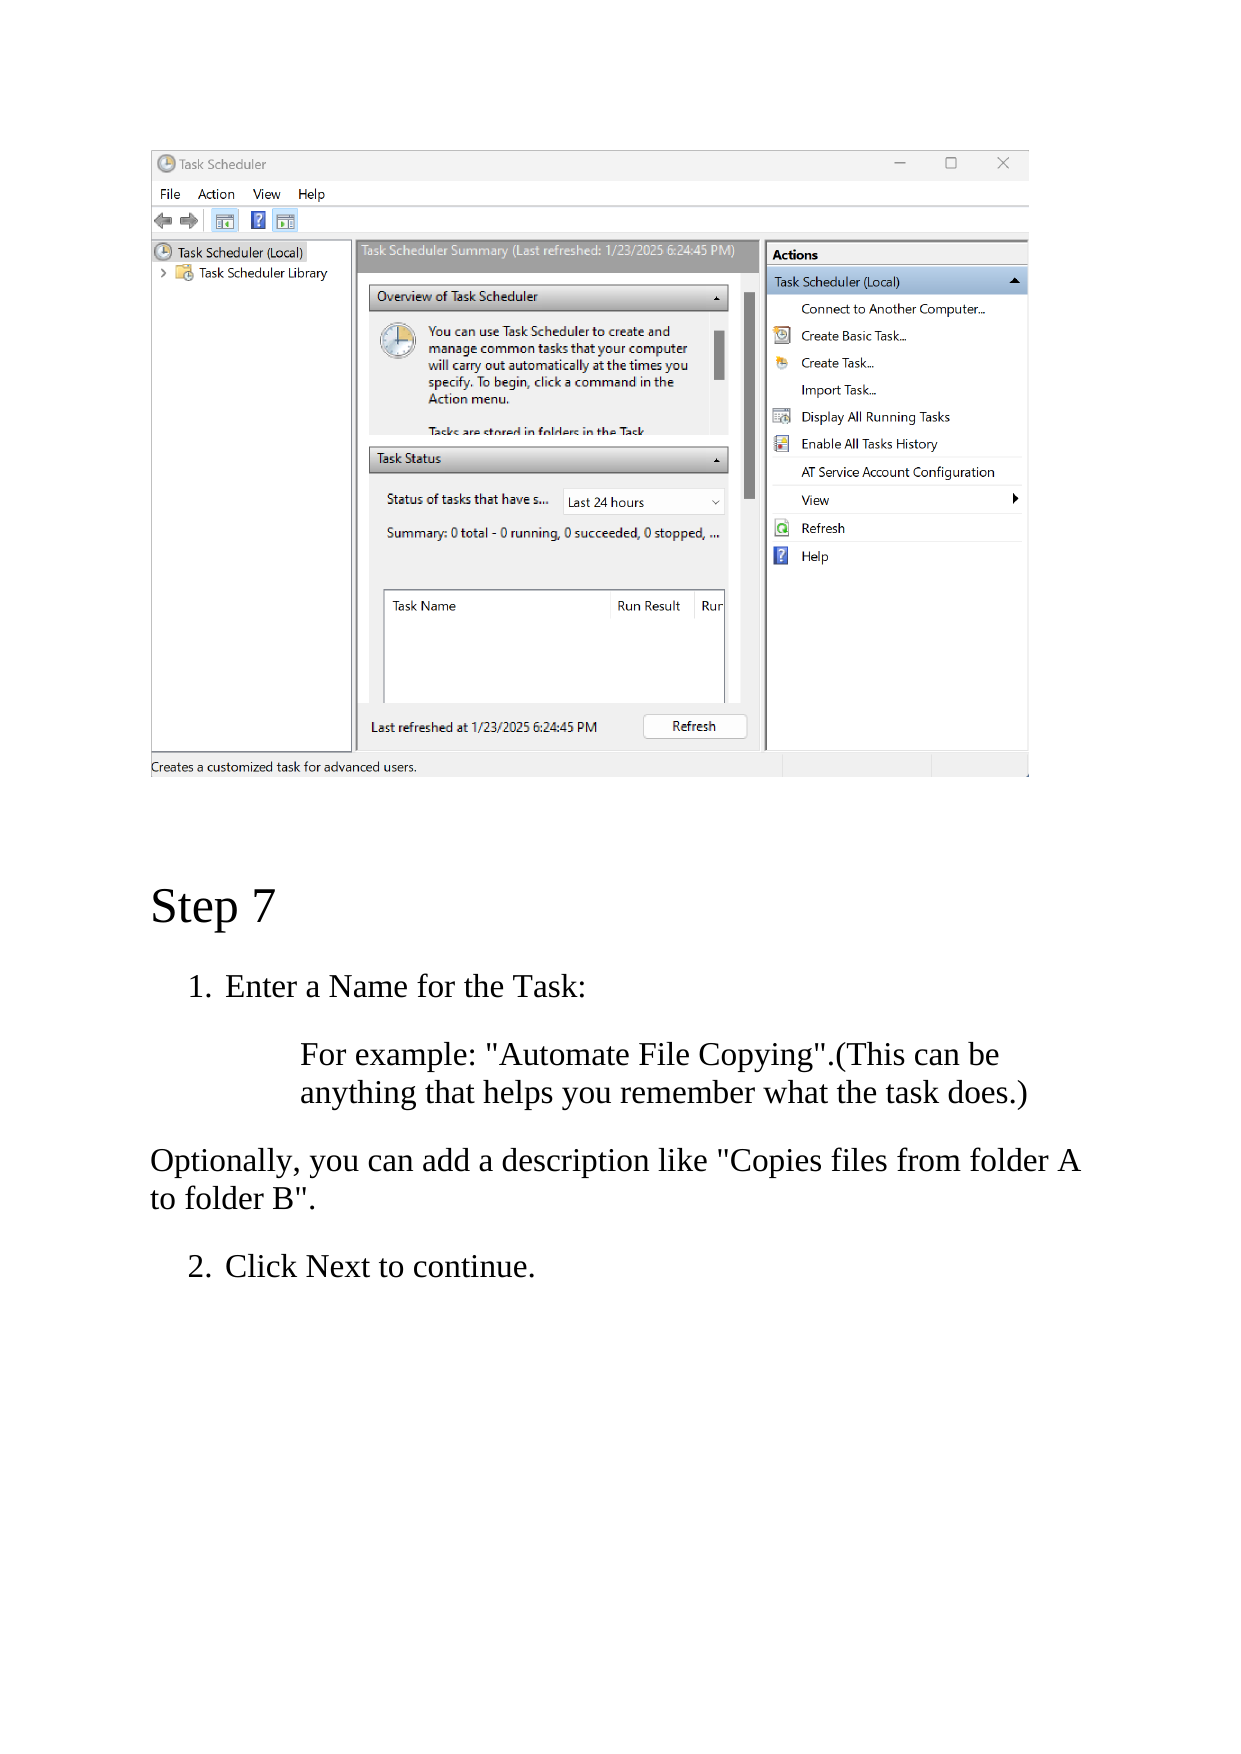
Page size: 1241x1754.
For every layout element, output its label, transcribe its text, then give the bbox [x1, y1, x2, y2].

list Enter a Name for the Task: [187, 967, 1090, 1005]
text Optionally, you can add a description like "Copies files from folder A to folder B". [150, 1140, 1090, 1217]
picture [150, 150, 1030, 778]
text Step 7 [150, 876, 1090, 933]
text For example: "Automate File Copying".(This can be anything that helps you remember what the task does.) [300, 1034, 1090, 1111]
list Click Next to continue. [187, 1246, 1090, 1284]
